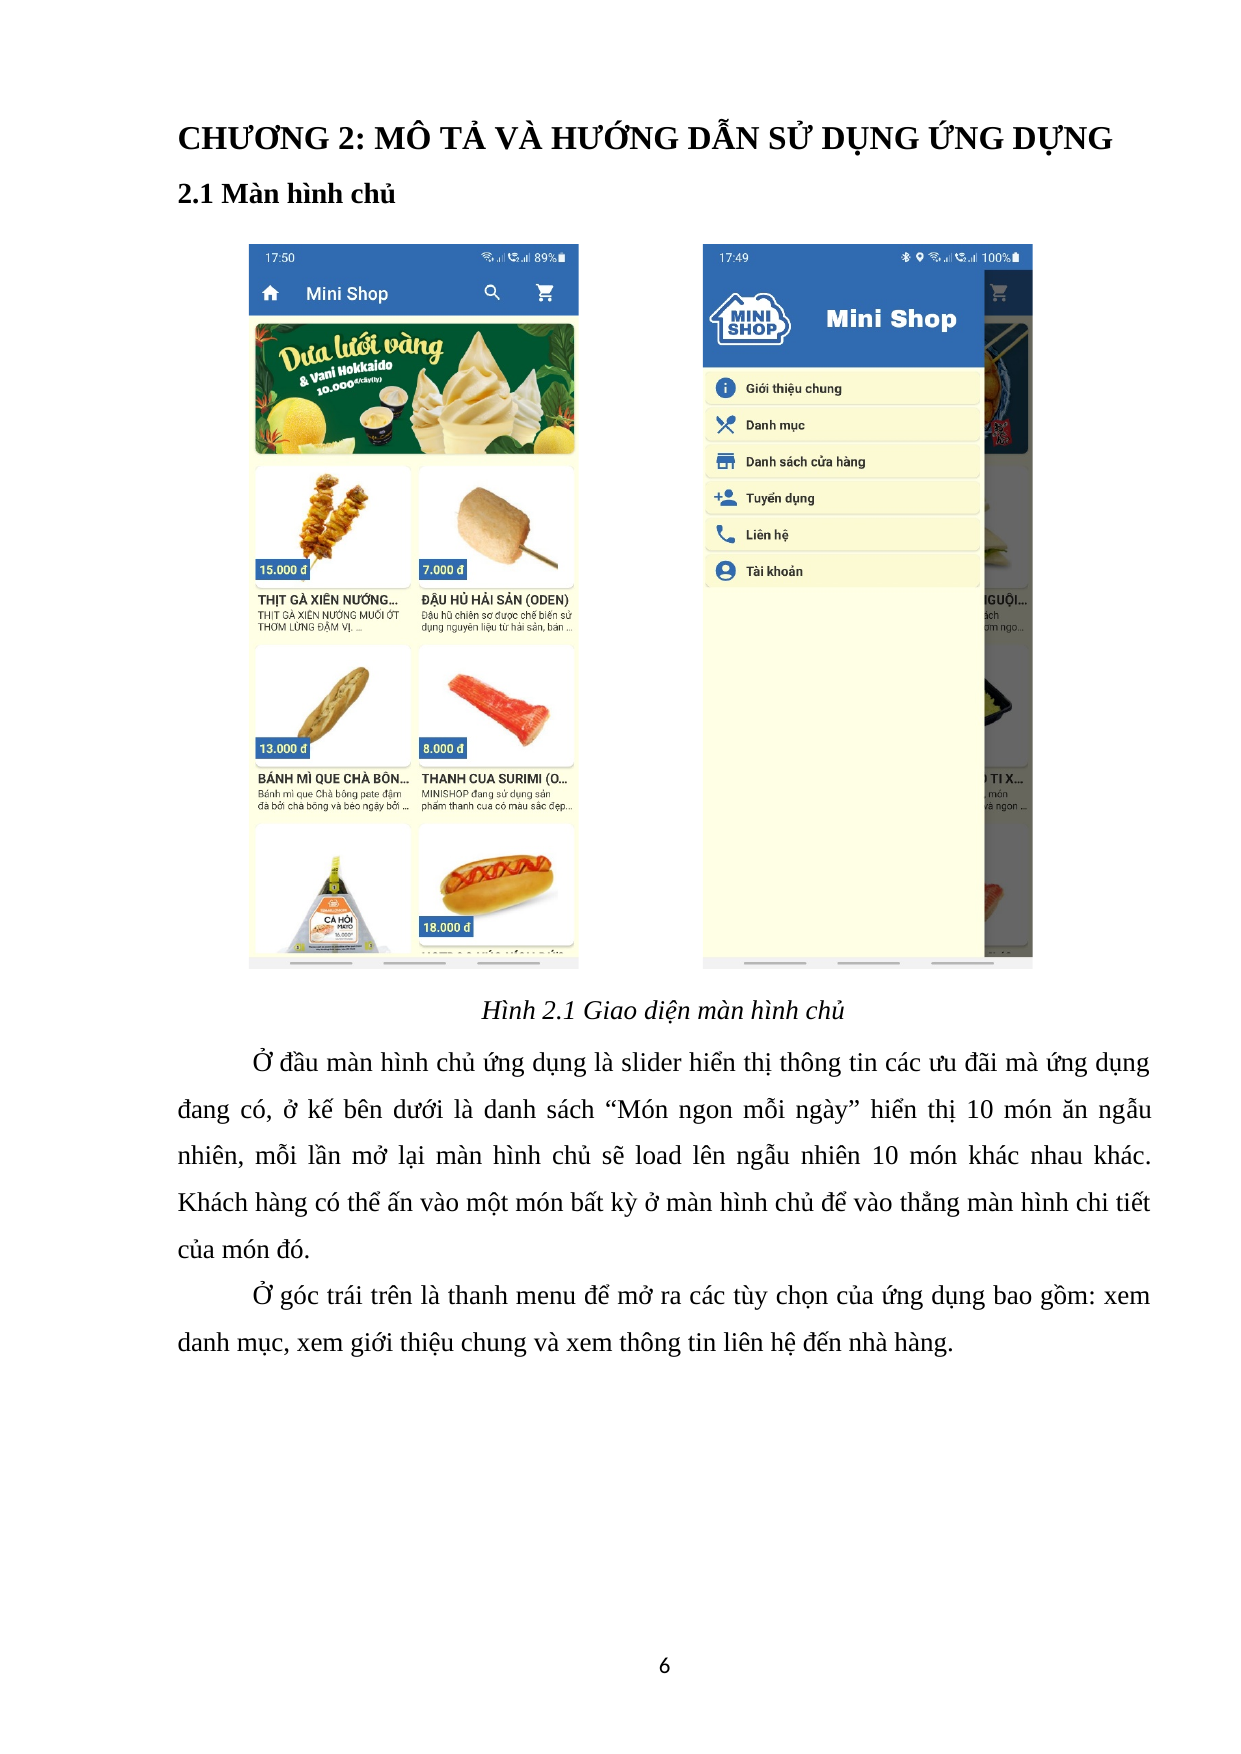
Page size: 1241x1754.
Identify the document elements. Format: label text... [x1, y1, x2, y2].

text Ở góc trái trên là thanh menu để mở ra các tùy chọn của ứng dụng bao gồm: xem danh mục, xem giới thiệu chung và xem thông tin liên hệ đến nhà hàng. [177, 1279, 1152, 1357]
text 2.1 Màn hình chủ [177, 176, 1152, 210]
picture [701, 244, 1033, 966]
text Ở đầu màn hình chủ ứng dụng là slider hiển thị thông tin các ưu đãi mà ứng dụng đang có, ở kế bên dưới là danh sách “Món ngon mỗi ngày” hiển thị 10 món ăn ngẫu nhiên, mỗi lần mở lại màn hình chủ sẽ load lên ngẫu nhiên 10 món khác nhau khác. Khách hàng có thể ấn vào một món bất kỳ ở màn hình chủ để vào thẳng màn hình chi tiết của món đó. [177, 1046, 1152, 1264]
text Hình 2.1 Giao diện màn hình chủ [177, 994, 1152, 1025]
text CHƯƠNG 2: MÔ TẢ VÀ HƯỚNG DẪN SỬ DỤNG ỨNG DỰNG [177, 118, 1152, 156]
picture [247, 244, 578, 966]
